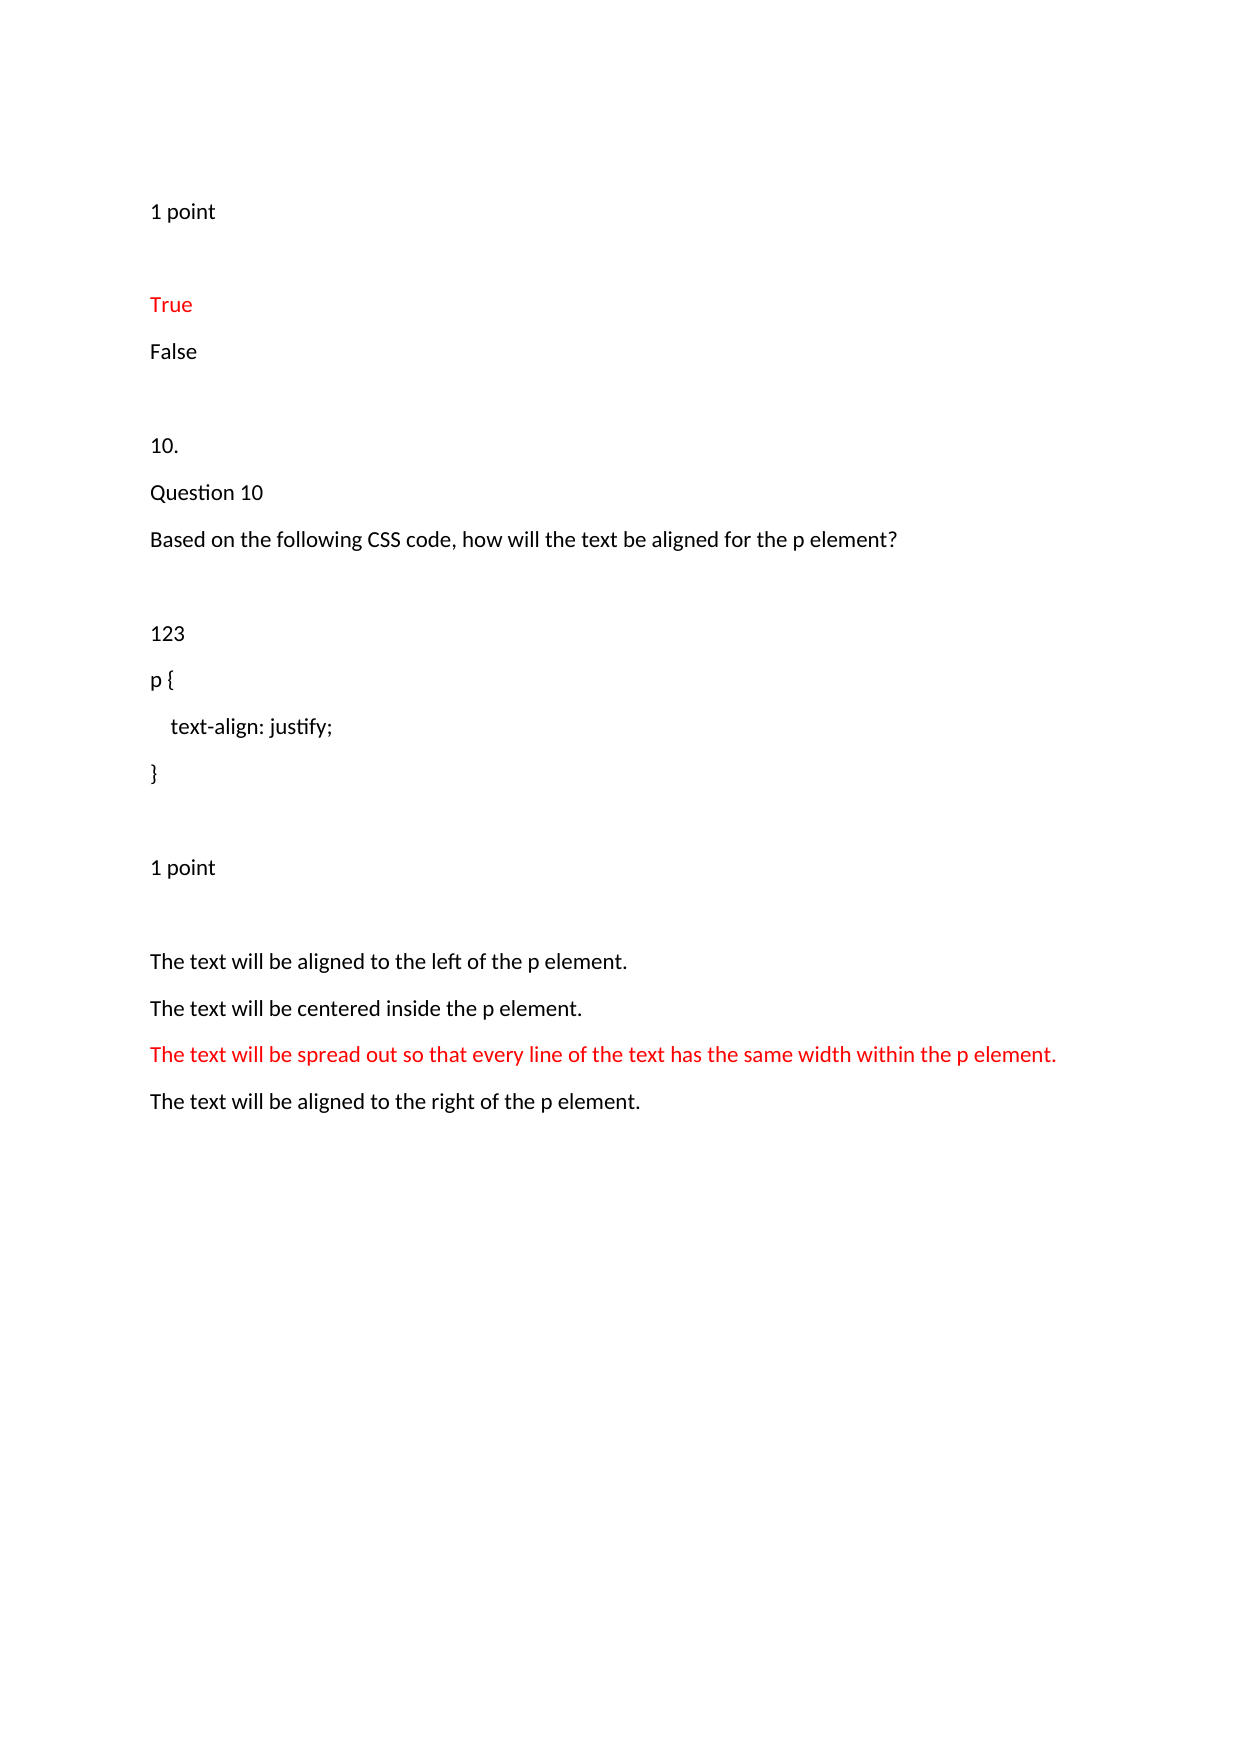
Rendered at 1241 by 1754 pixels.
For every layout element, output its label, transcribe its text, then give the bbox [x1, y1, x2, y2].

text p { [150, 666, 1090, 694]
text The text will be aligned to the right of the p element. [150, 1087, 1090, 1116]
text The text will be centered inside the p element. [150, 994, 1090, 1022]
text 1 point [150, 197, 1090, 225]
text } [150, 759, 1090, 787]
text False [150, 337, 1090, 366]
text The text will be spread out so that every line of the text has the same width within the p element. [150, 1041, 1090, 1069]
text Based on the following CSS code, how will the text be aligned for the p element? [150, 525, 1090, 553]
text 10. [150, 431, 1090, 459]
text True [150, 291, 1090, 319]
text Question 10 [150, 478, 1090, 506]
text text-align: justify; [150, 712, 1090, 741]
text 1 point [150, 853, 1090, 881]
text 123 [150, 619, 1090, 647]
text The text will be aligned to the left of the p element. [150, 947, 1090, 975]
